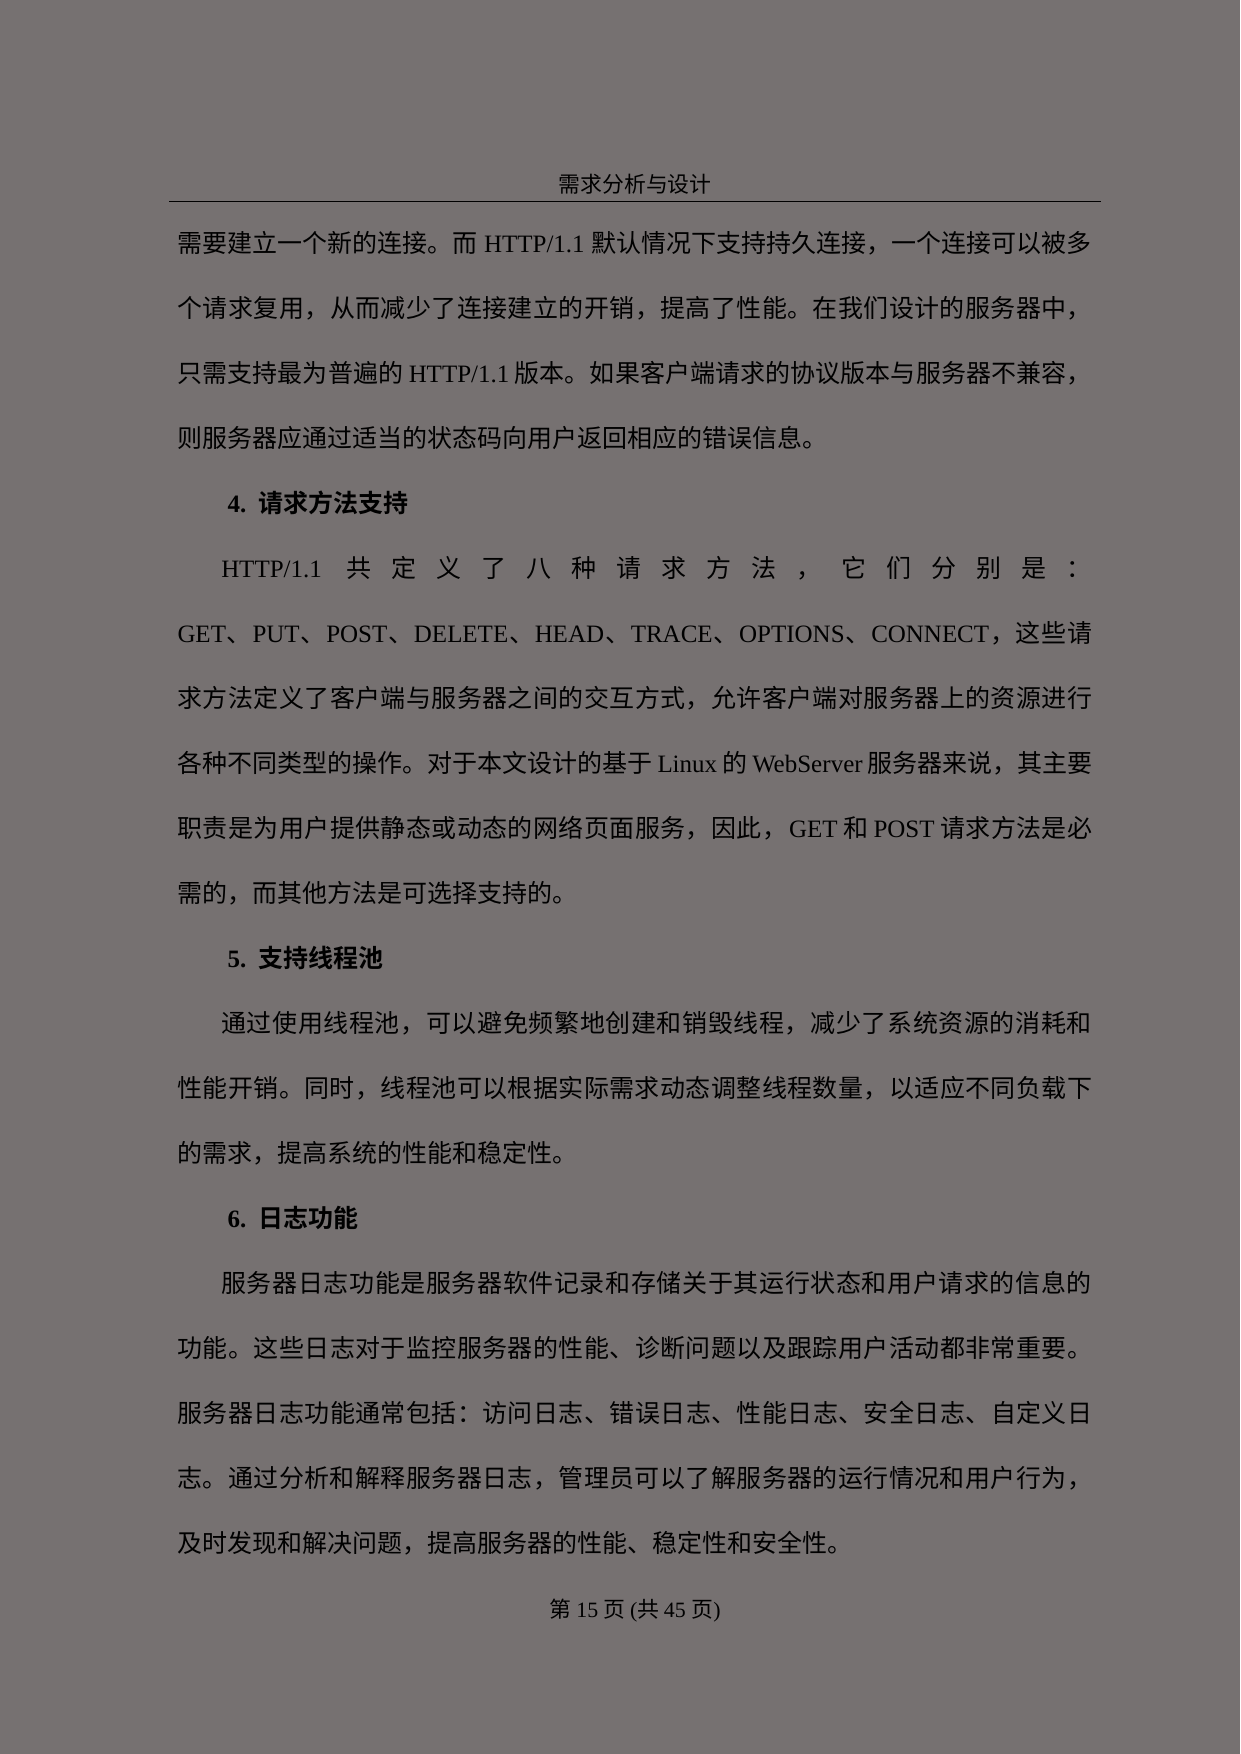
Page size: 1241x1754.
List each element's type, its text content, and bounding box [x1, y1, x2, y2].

text HTTP/1.1共定义了八种请求方法，它们分别是：GET、PUT、POST、DELETE、HEAD、TRACE、OPTIONS、CONNECT，这些请求方法定义了客户端与服务器之间的交互方式，允许客户端对服务器上的资源进行各种不同类型的操作。对于本文设计的基于Linux的WebServer服务器来说，其主要职责是为用户提供静态或动态的网络页面服务，因此，GET和POST请求方法是必需的，而其他方法是可选择支持的。 [177, 534, 1092, 924]
text 4. 请求方法支持 [177, 469, 1092, 534]
text 通过使用线程池，可以避免频繁地创建和销毁线程，减少了系统资源的消耗和性能开销。同时，线程池可以根据实际需求动态调整线程数量，以适应不同负载下的需求，提高系统的性能和稳定性。 [177, 989, 1092, 1184]
text 需要建立一个新的连接。而 HTTP/1.1 默认情况下支持持久连接，一个连接可以被多个请求复用，从而减少了连接建立的开销，提高了性能。在我们设计的服务器中，只需支持最为普遍的HTTP/1.1版本。如果客户端请求的协议版本与服务器不兼容，则服务器应通过适当的状态码向用户返回相应的错误信息。 [177, 209, 1092, 469]
text 服务器日志功能是服务器软件记录和存储关于其运行状态和用户请求的信息的功能。这些日志对于监控服务器的性能、诊断问题以及跟踪用户活动都非常重要。服务器日志功能通常包括：访问日志、错误日志、性能日志、安全日志、自定义日志。通过分析和解释服务器日志，管理员可以了解服务器的运行情况和用户行为，及时发现和解决问题，提高服务器的性能、稳定性和安全性。 [177, 1249, 1092, 1574]
text 6. 日志功能 [177, 1184, 1092, 1249]
text 5. 支持线程池 [177, 924, 1092, 989]
